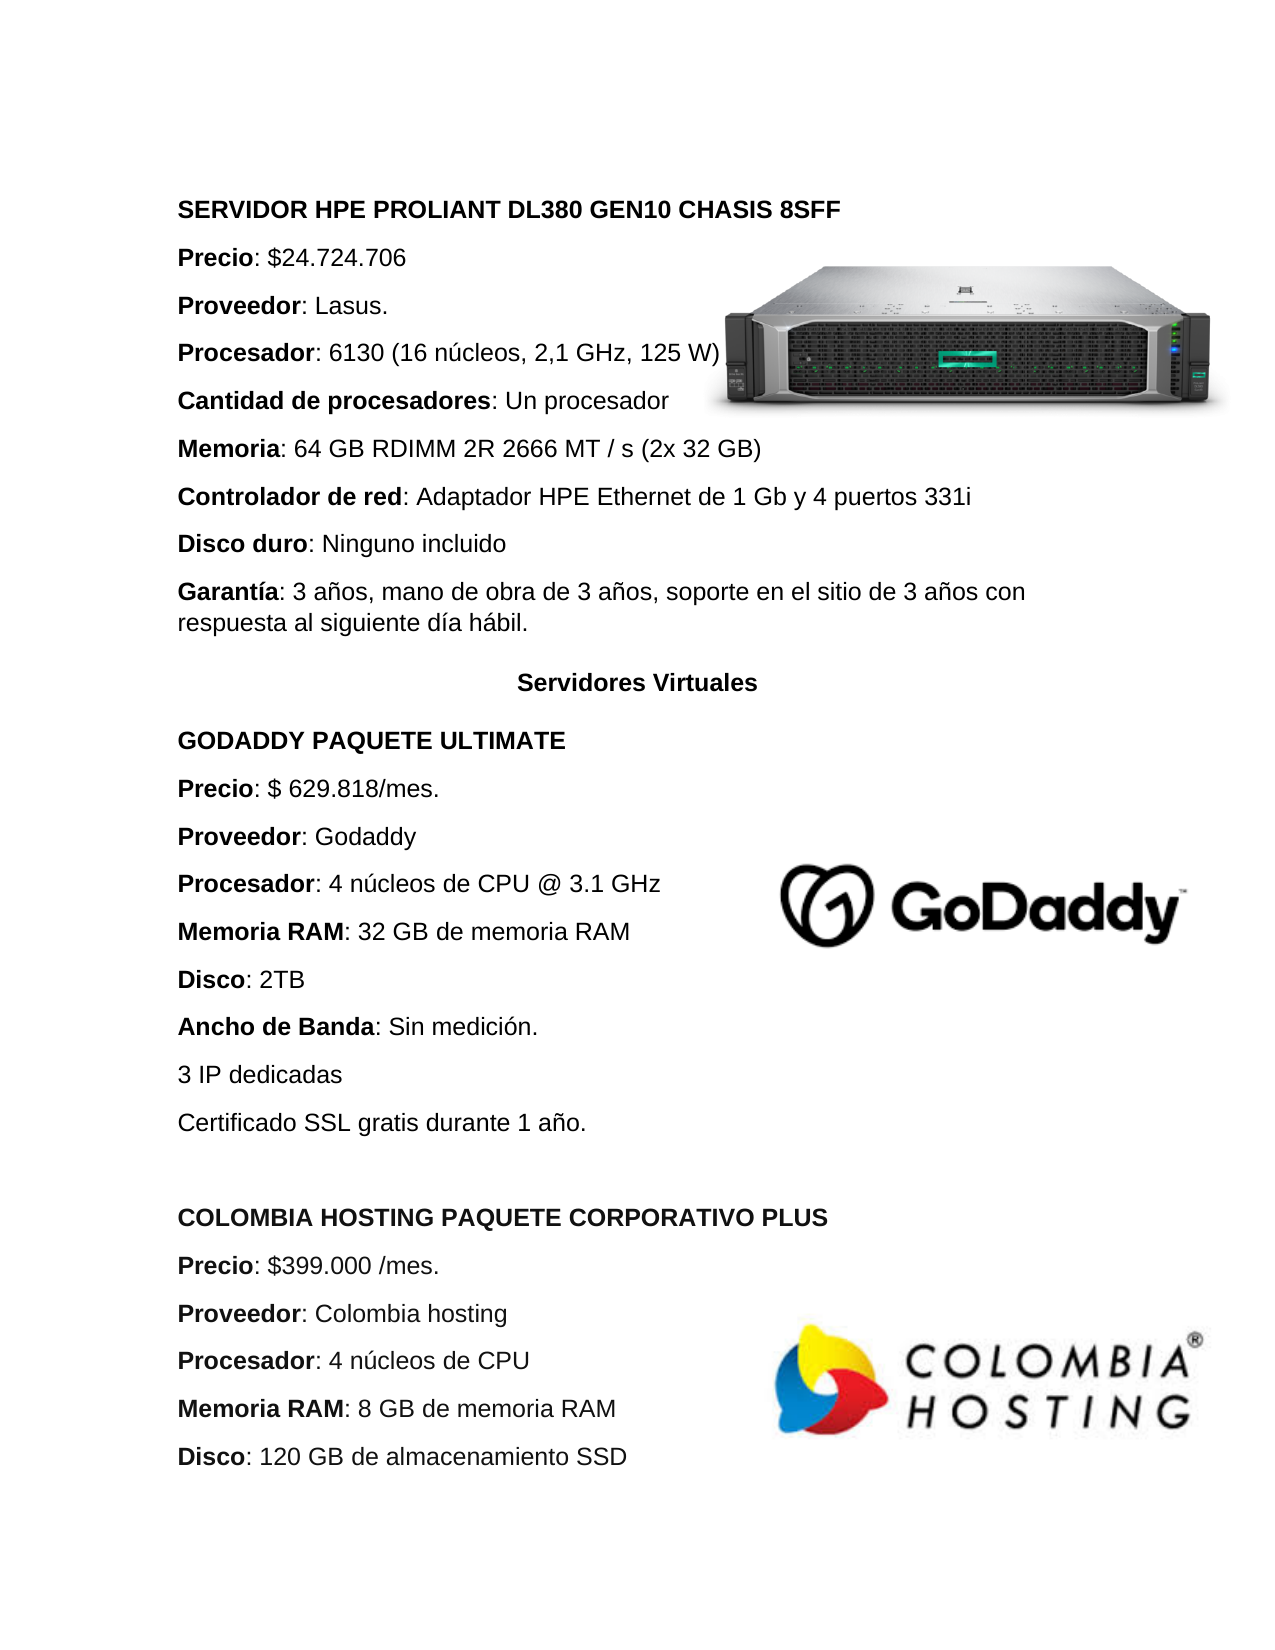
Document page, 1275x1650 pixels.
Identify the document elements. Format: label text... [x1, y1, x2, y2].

text COLOMBIA HOSTING PAQUETE CORPORATIVO PLUS [177, 1203, 1098, 1232]
text Precio: $399.000 /mes. [177, 1251, 1098, 1280]
picture [761, 1252, 1227, 1512]
text Certificado SSL gratis durante 1 año. [177, 1108, 1098, 1137]
text Cantidad de procesadores: Un procesador [177, 386, 693, 415]
text Precio: $24.724.706 [177, 243, 693, 272]
text Proveedor: Godaddy [177, 822, 745, 850]
text Disco duro: Ninguno incluido [177, 529, 1098, 558]
text Procesador: 6130 (16 núcleos, 2,1 GHz, 125 W) [177, 338, 693, 367]
text Procesador: 4 núcleos de CPU [177, 1346, 761, 1375]
text 3 IP dedicadas [177, 1060, 1098, 1089]
text SERVIDOR HPE PROLIANT DL380 GEN10 CHASIS 8SFF [177, 195, 1098, 224]
picture [693, 243, 1264, 443]
text Precio: $ 629.818/mes. [177, 774, 1098, 803]
text Proveedor: Colombia hosting [177, 1299, 761, 1327]
text Proveedor: Lasus. [177, 291, 693, 319]
text Ancho de Banda: Sin medición. [177, 1012, 1098, 1041]
subtitle Servidores Virtuales [177, 668, 1098, 697]
picture [745, 775, 1212, 1035]
text Memoria RAM: 8 GB de memoria RAM [177, 1394, 761, 1423]
text Memoria: 64 GB RDIMM 2R 2666 MT / s (2x 32 GB) [177, 434, 1098, 463]
text Memoria RAM: 32 GB de memoria RAM [177, 917, 745, 946]
text Controlador de red: Adaptador HPE Ethernet de 1 Gb y 4 puertos 331i [177, 482, 1098, 510]
text Disco: 120 GB de almacenamiento SSD [177, 1442, 761, 1471]
text GODADDY PAQUETE ULTIMATE [177, 726, 1098, 755]
text Garantía: 3 años, mano de obra de 3 años, soporte en el sitio de 3 años con respuesta al siguiente día hábil. [177, 577, 1098, 637]
text Disco: 2TB [177, 965, 745, 993]
text Procesador: 4 núcleos de CPU @ 3.1 GHz [177, 869, 745, 898]
